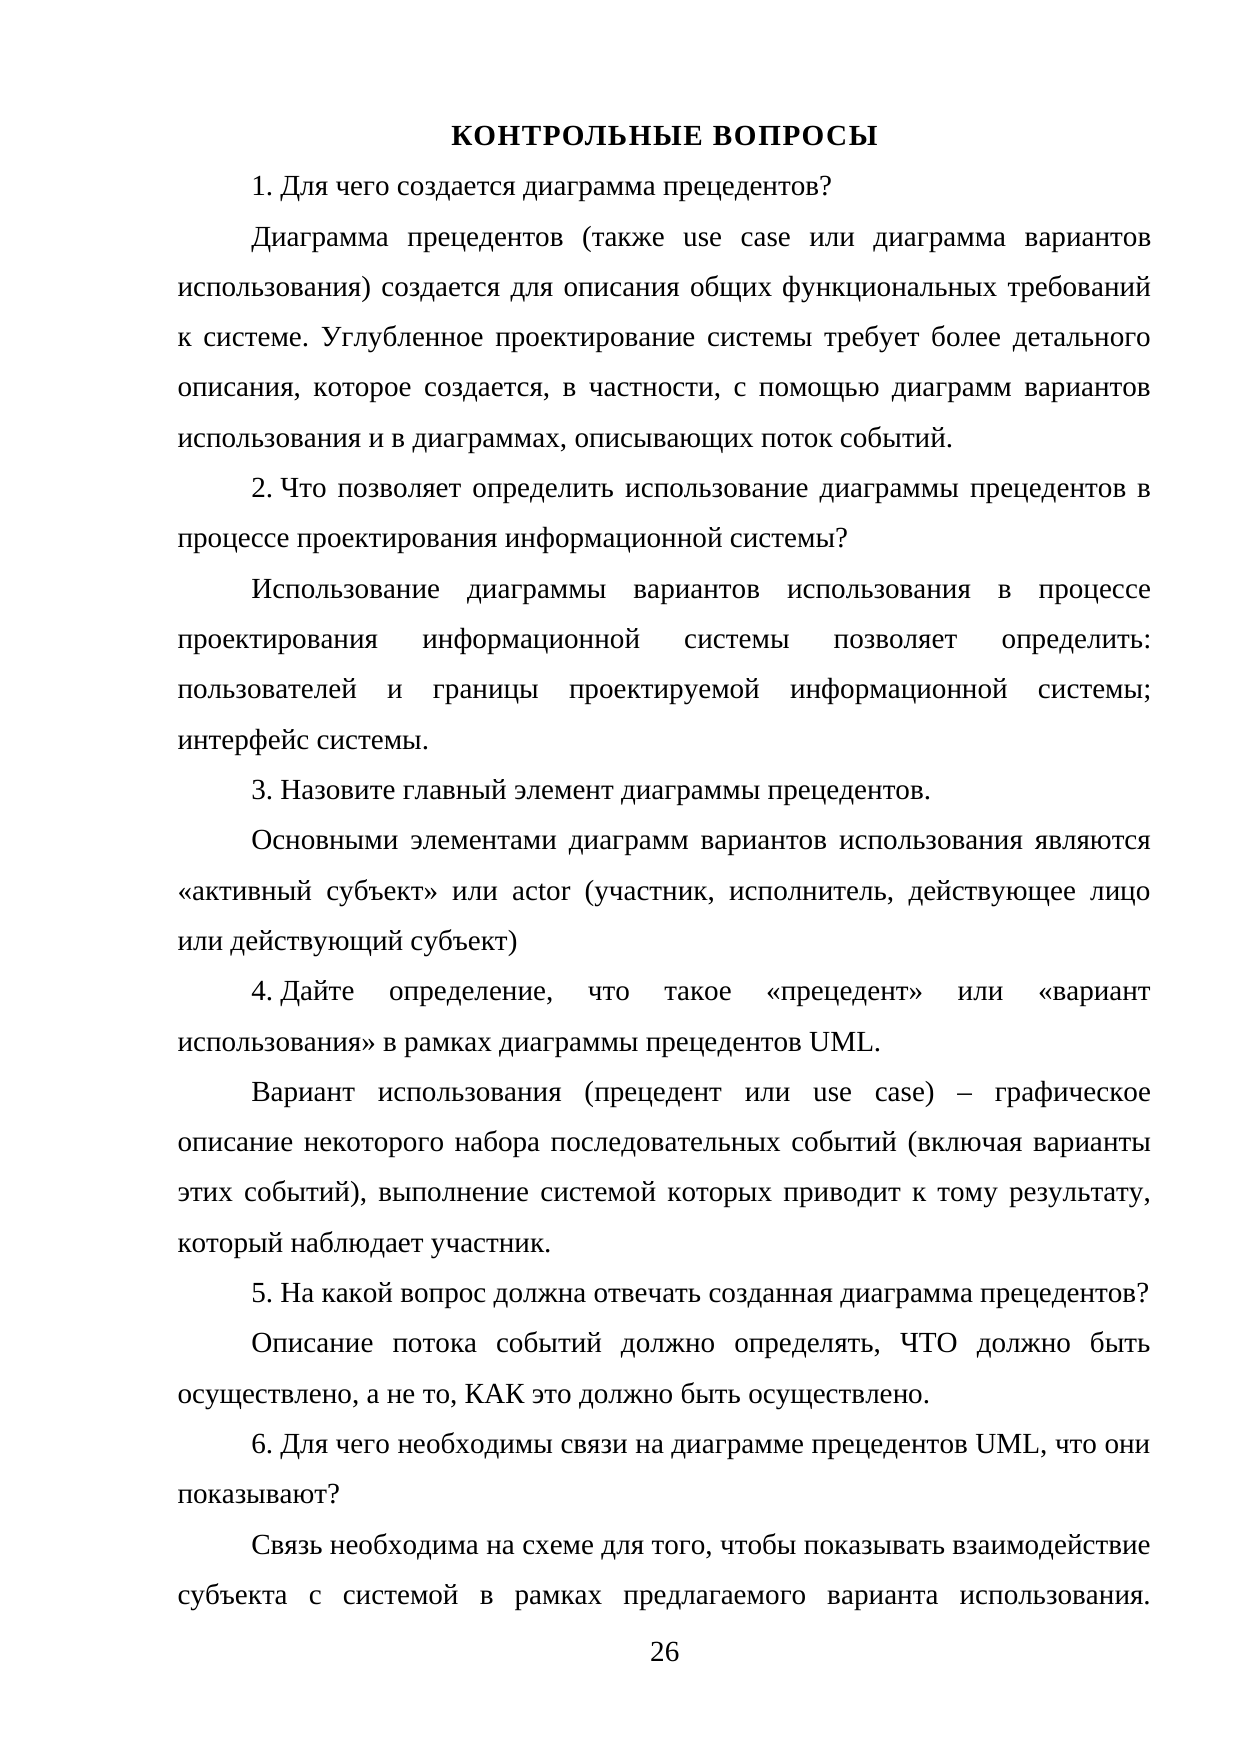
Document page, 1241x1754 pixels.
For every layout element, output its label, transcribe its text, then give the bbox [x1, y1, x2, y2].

text Использование диаграммы вариантов использования в процессе проектирования информационной системы позволяет определить: пользователей и границы проектируемой информационной системы; интерфейс системы. [177, 571, 1152, 755]
text Диаграмма прецедентов (также use case или диаграмма вариантов использования) создается для описания общих функциональных требований к системе. Углубленное проектирование системы требует более детального описания, которое создается, в частности, с помощью диаграмм вариантов использования и в диаграммах, описывающих поток событий. [177, 219, 1152, 453]
text Основными элементами диаграмм вариантов использования являются «активный субъект» или actor (участник, исполнитель, действующее лицо или действующий субъект) [177, 822, 1152, 957]
list Дайте определение, что такое «прецедент» или «вариант использования» в рамках диаграммы прецедентов UML. [177, 973, 1152, 1057]
subtitle КОНТРОЛЬНЫЕ ВОПРОСЫ [177, 118, 1152, 152]
list Для чего создается диаграмма прецедентов? [177, 168, 1152, 202]
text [177, 1527, 1152, 1611]
text Вариант использования (прецедент или use case) – графическое описание некоторого набора последовательных событий (включая варианты этих событий), выполнение системой которых приводит к тому результату, который наблюдает участник. [177, 1074, 1152, 1258]
list На какой вопрос должна отвечать созданная диаграмма прецедентов? [177, 1275, 1152, 1309]
list Для чего необходимы связи на диаграмме прецедентов UML, что они показывают? [177, 1426, 1152, 1510]
list Что позволяет определить использование диаграммы прецедентов в процессе проектирования информационной системы? [177, 470, 1152, 554]
text Описание потока событий должно определять, ЧТО должно быть осуществлено, а не то, КАК это должно быть осуществлено. [177, 1326, 1152, 1409]
list Назовите главный элемент диаграммы прецедентов. [177, 772, 1152, 806]
